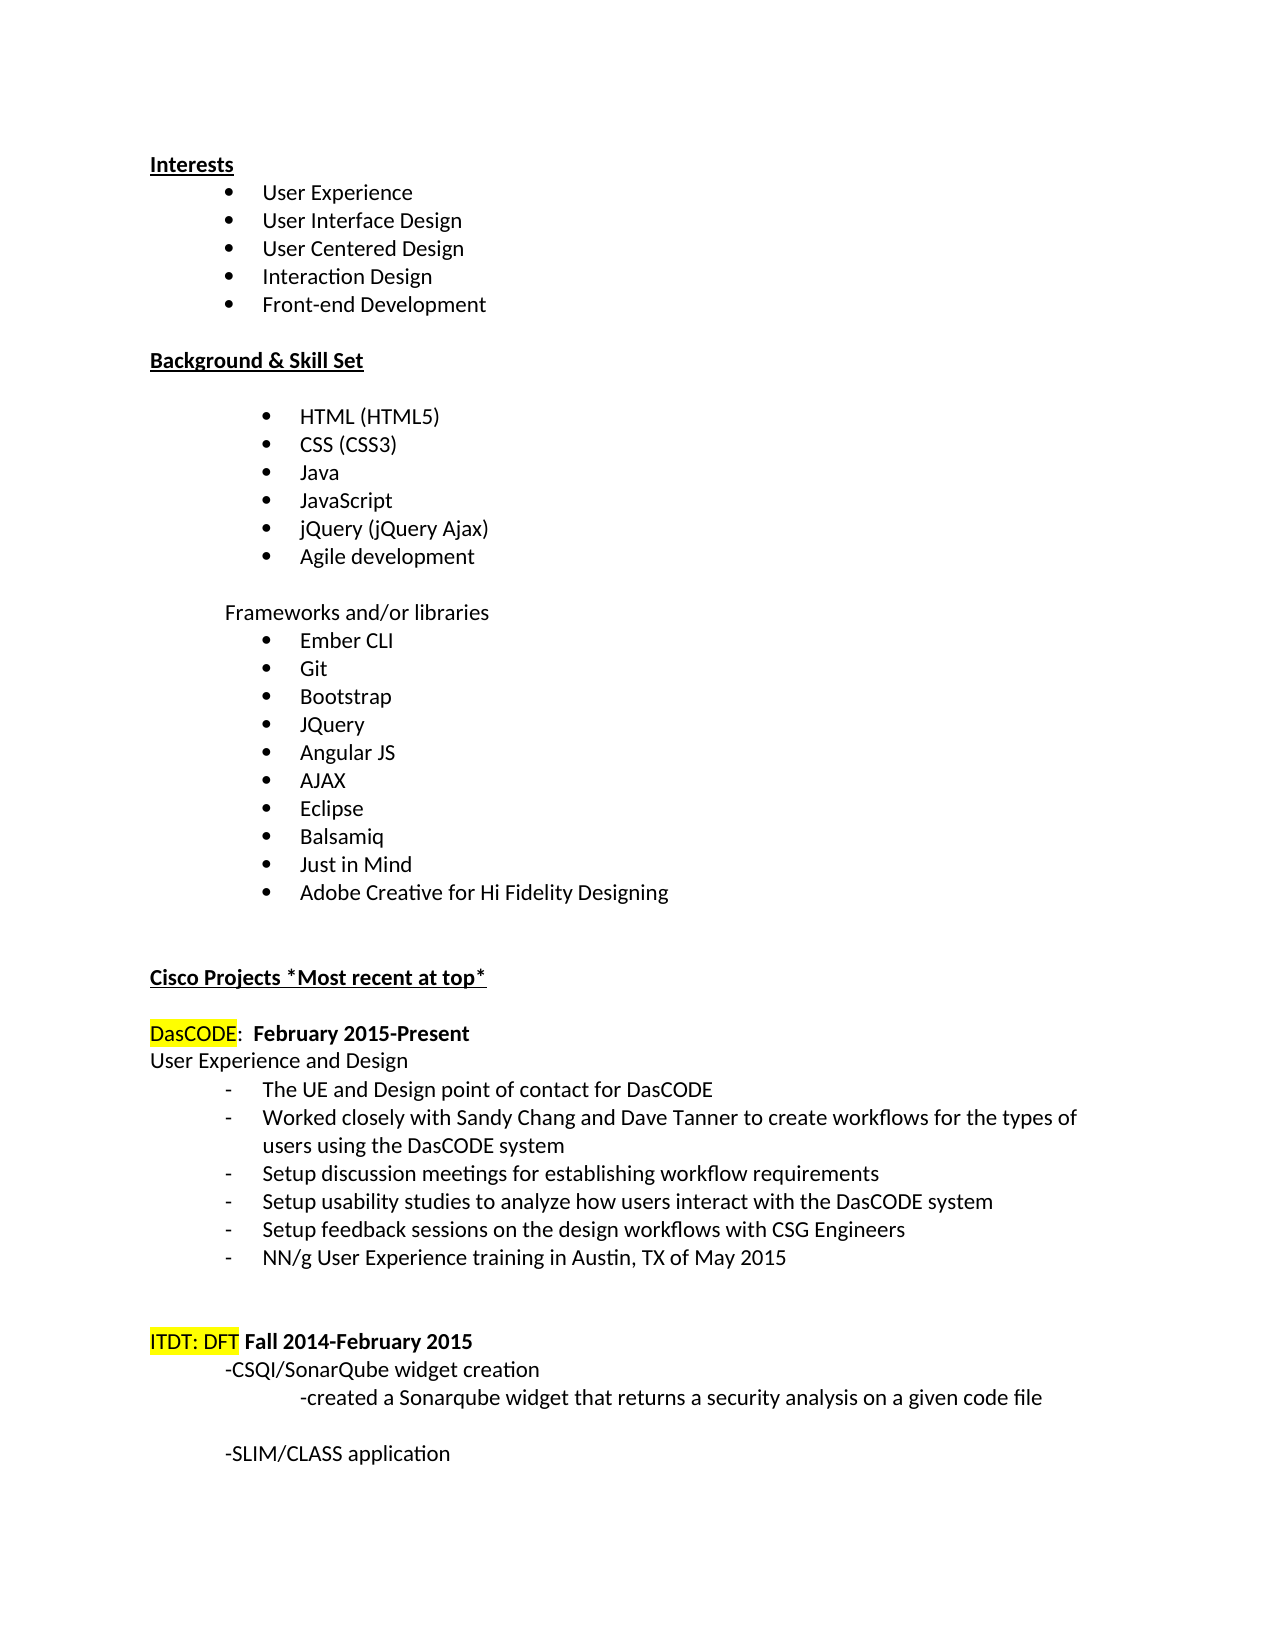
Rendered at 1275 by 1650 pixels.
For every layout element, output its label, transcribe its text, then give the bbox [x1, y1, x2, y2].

text Background & Skill Set [150, 346, 1125, 374]
list Adobe Creative for Hi Fidelity Designing [262, 878, 1125, 907]
list CSS (CSS3) [262, 430, 1125, 458]
list AJAX [262, 766, 1125, 794]
list Bootstrap [262, 682, 1125, 710]
text -SLIM/CLASS application [150, 1439, 1125, 1467]
list HTML (HTML5) [262, 402, 1125, 430]
list Agile development [262, 542, 1125, 570]
text -created a Sonarqube widget that returns a security analysis on a given code file [150, 1383, 1125, 1411]
list Angular JS [262, 738, 1125, 766]
text -CSQI/SonarQube widget creation [150, 1355, 1125, 1383]
list NN/g User Experience training in Austin, TX of May 2015 [225, 1243, 1125, 1271]
list JavaScript [262, 486, 1125, 514]
list Ember CLI [262, 626, 1125, 654]
text User Experience and Design [150, 1047, 1125, 1075]
list The UE and Design point of contact for DasCODE [225, 1075, 1125, 1103]
list Setup usability studies to analyze how users interact with the DasCODE system [225, 1187, 1125, 1215]
list User Experience [225, 178, 1125, 206]
text Cisco Projects *Most recent at top* [150, 963, 1125, 991]
list Setup discussion meetings for establishing workflow requirements [225, 1159, 1125, 1187]
text DasCODE: February 2015-Present [237, 1019, 1125, 1047]
list Interests [150, 150, 1125, 178]
list User Centered Design [225, 234, 1125, 262]
list Front-end Development [225, 290, 1125, 318]
list Java [262, 458, 1125, 486]
list Balsamiq [262, 822, 1125, 851]
list Interaction Design [225, 262, 1125, 290]
list Worked closely with Sandy Chang and Dave Tanner to create workflows for the types of users using the DasCODE system [225, 1103, 1125, 1159]
list JQuery [262, 710, 1125, 738]
list Frameworks and/or libraries [225, 598, 1125, 626]
list Eclipse [262, 794, 1125, 822]
list jQuery (jQuery Ajax) [262, 514, 1125, 542]
text ITDT: DFT Fall 2014-February 2015 [239, 1327, 1125, 1355]
list Setup feedback sessions on the design workflows with CSG Engineers [225, 1215, 1125, 1243]
list Just in Mind [262, 851, 1125, 878]
list Git [262, 654, 1125, 682]
list User Interface Design [225, 206, 1125, 234]
